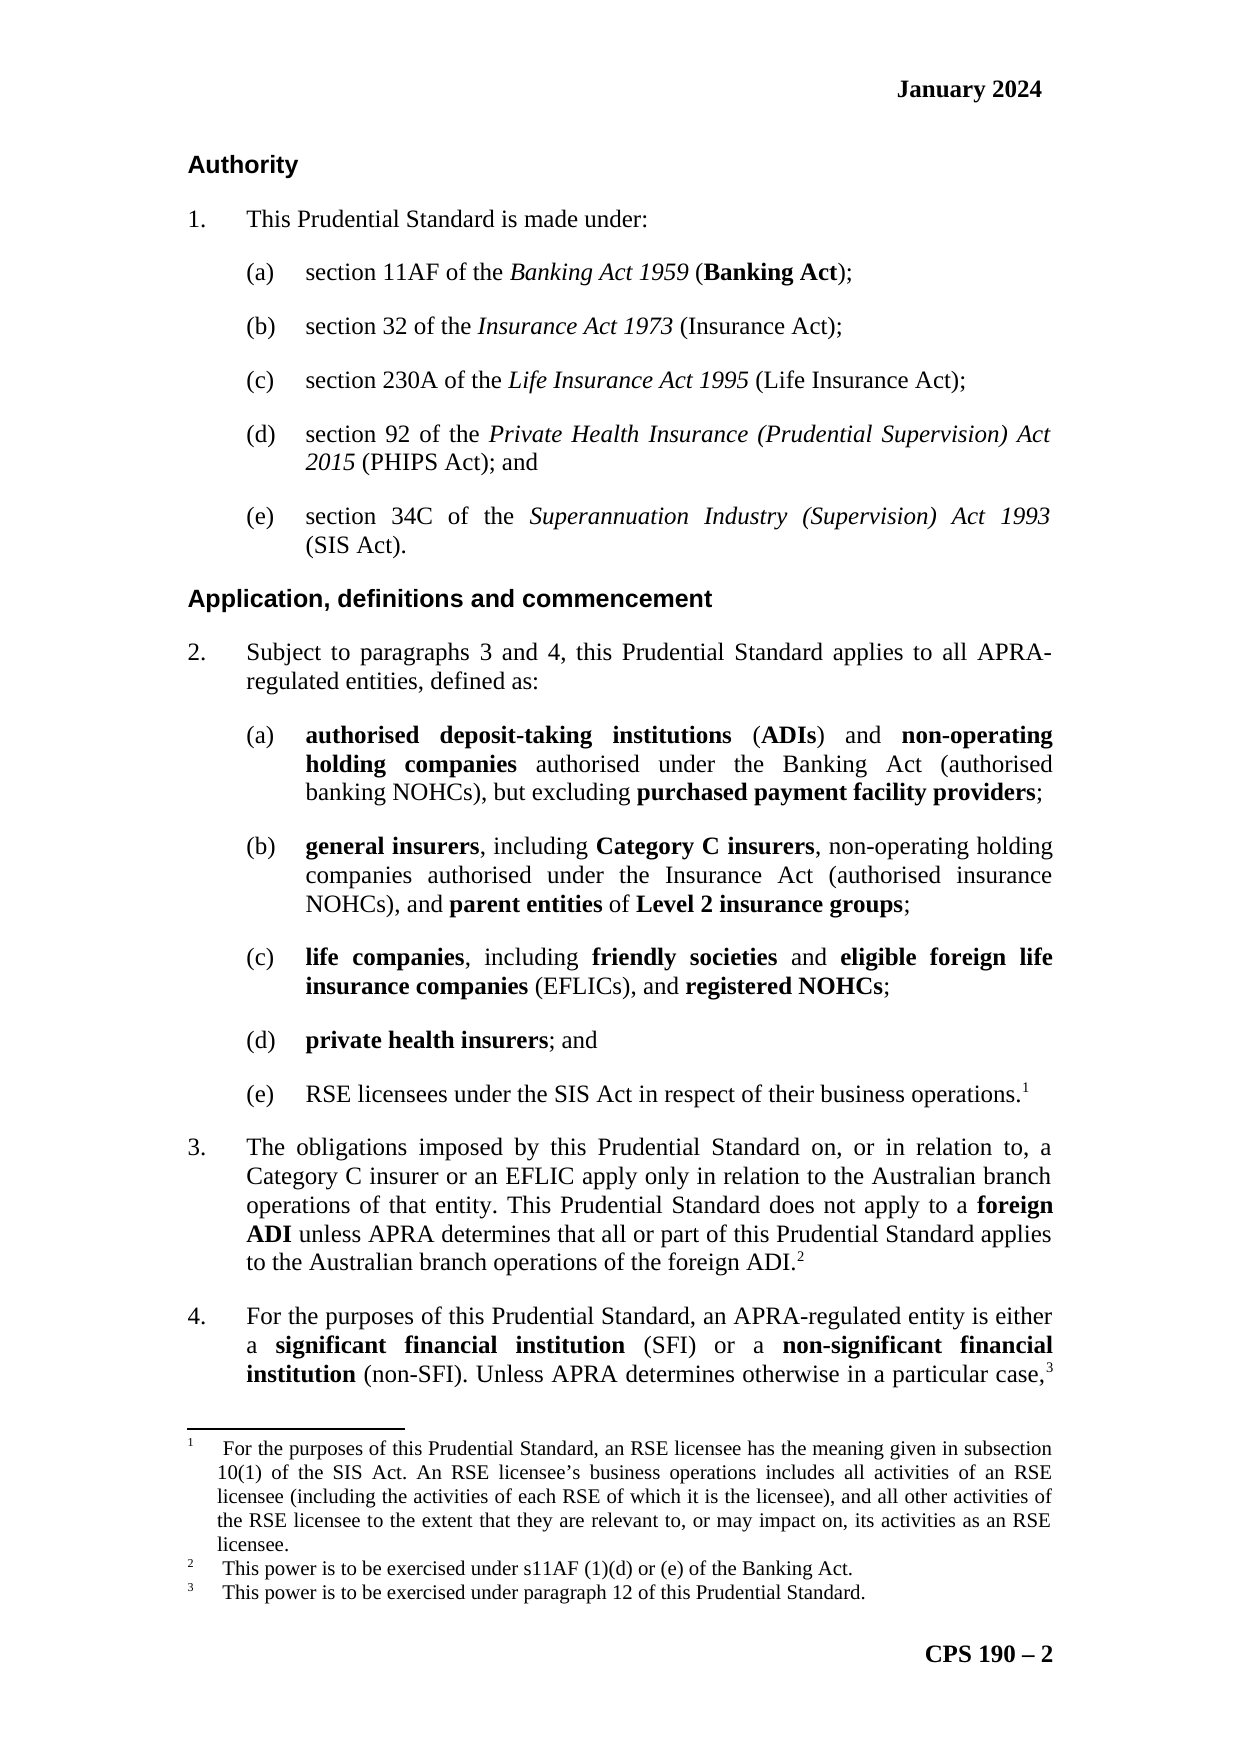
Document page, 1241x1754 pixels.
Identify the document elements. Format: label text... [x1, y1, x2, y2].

text RSE licensees under the SIS Act in respect of their business operations. [246, 1079, 1053, 1107]
text section 11AF of the Banking Act 1959 (Banking Act); [246, 257, 1053, 286]
text section 92 of the Private Health Insurance (Prudential Supervision) Act 2015 (PHIPS Act); and [246, 419, 1053, 476]
text general insurers, including Category C insurers, non-operating holding companies authorised under the Insurance Act (authorised insurance NOHCs), and parent entities of Level 2 insurance groups; [246, 831, 1053, 917]
text section 230A of the Life Insurance Act 1995 (Life Insurance Act); [246, 365, 1053, 394]
text life companies, including friendly societies and eligible foreign life insurance companies (EFLICs), and registered NOHCs; [246, 942, 1053, 1000]
subtitle Application, definitions and commencement [187, 584, 1053, 612]
text private health insurers; and [246, 1025, 1053, 1054]
text This Prudential Standard is made under: [187, 204, 1053, 232]
text authorised deposit-taking institutions (ADIs) and non-operating holding companies authorised under the Banking Act (authorised banking NOHCs), but excluding purchased payment facility providers; [246, 720, 1053, 806]
subtitle Authority [187, 150, 1053, 179]
text section 34C of the Superannuation Industry (Supervision) Act 1993 (SIS Act). [246, 501, 1053, 559]
text section 32 of the Insurance Act 1973 (Insurance Act); [246, 311, 1053, 340]
text Subject to paragraphs 3 and 4, this Prudential Standard applies to all APRA-regulated entities, defined as: [187, 637, 1053, 695]
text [187, 1301, 1053, 1387]
text The obligations imposed by this Prudential Standard on, or in relation to, a Category C insurer or an EFLIC apply only in relation to the Australian branch operations of that entity. This Prudential Standard does not apply to a foreign ADI unless APRA determines that all or part of this Prudential Standard applies to the Australian branch operations of the foreign ADI. [187, 1132, 1053, 1276]
